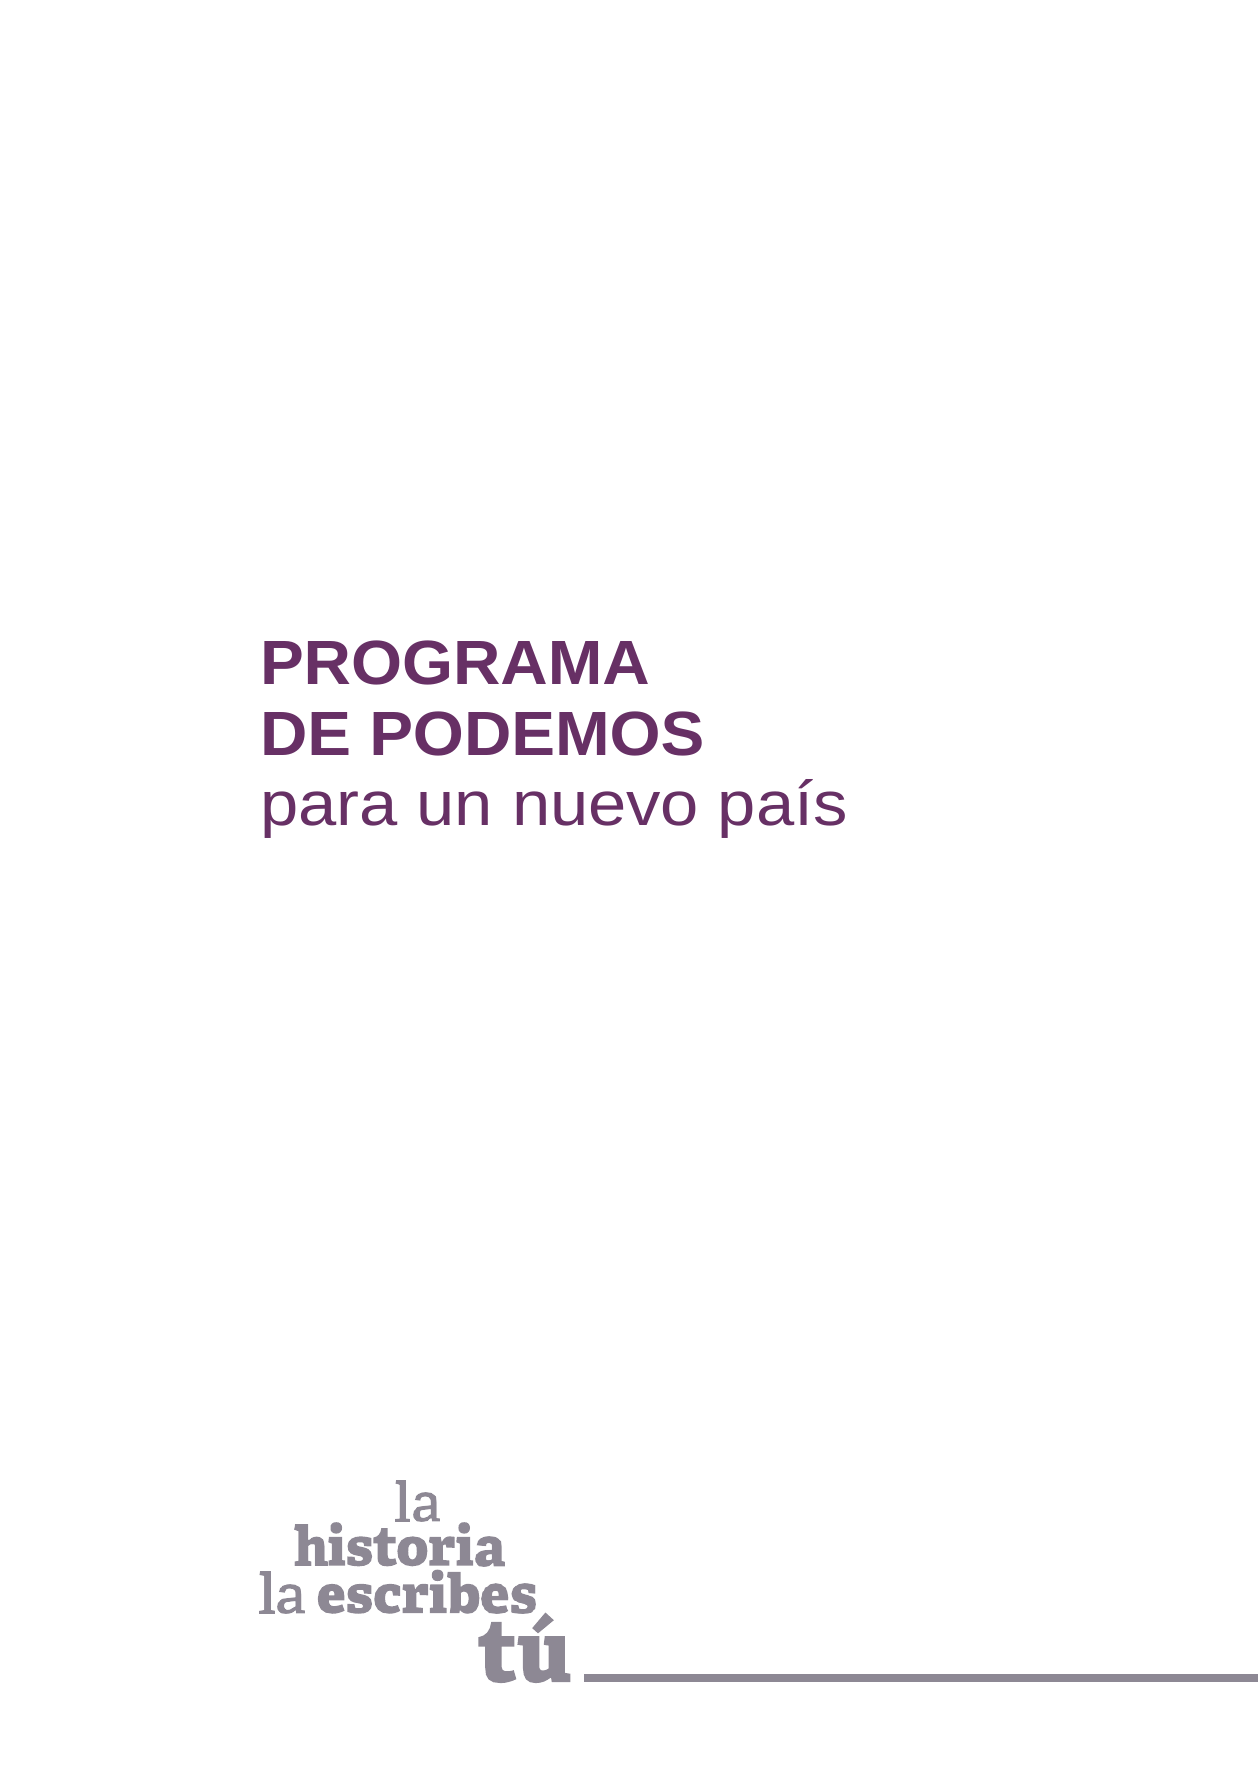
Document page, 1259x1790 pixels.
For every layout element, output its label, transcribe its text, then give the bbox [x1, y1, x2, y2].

picture [481, 1583, 536, 1614]
text PROGRAMA DE PODEMOS [260, 628, 739, 770]
picture [395, 1480, 410, 1522]
picture [413, 1492, 440, 1522]
picture [475, 1536, 505, 1567]
picture [277, 1584, 305, 1614]
text para un nuevo país [260, 770, 1258, 839]
picture [294, 1524, 328, 1566]
picture [259, 1571, 275, 1614]
